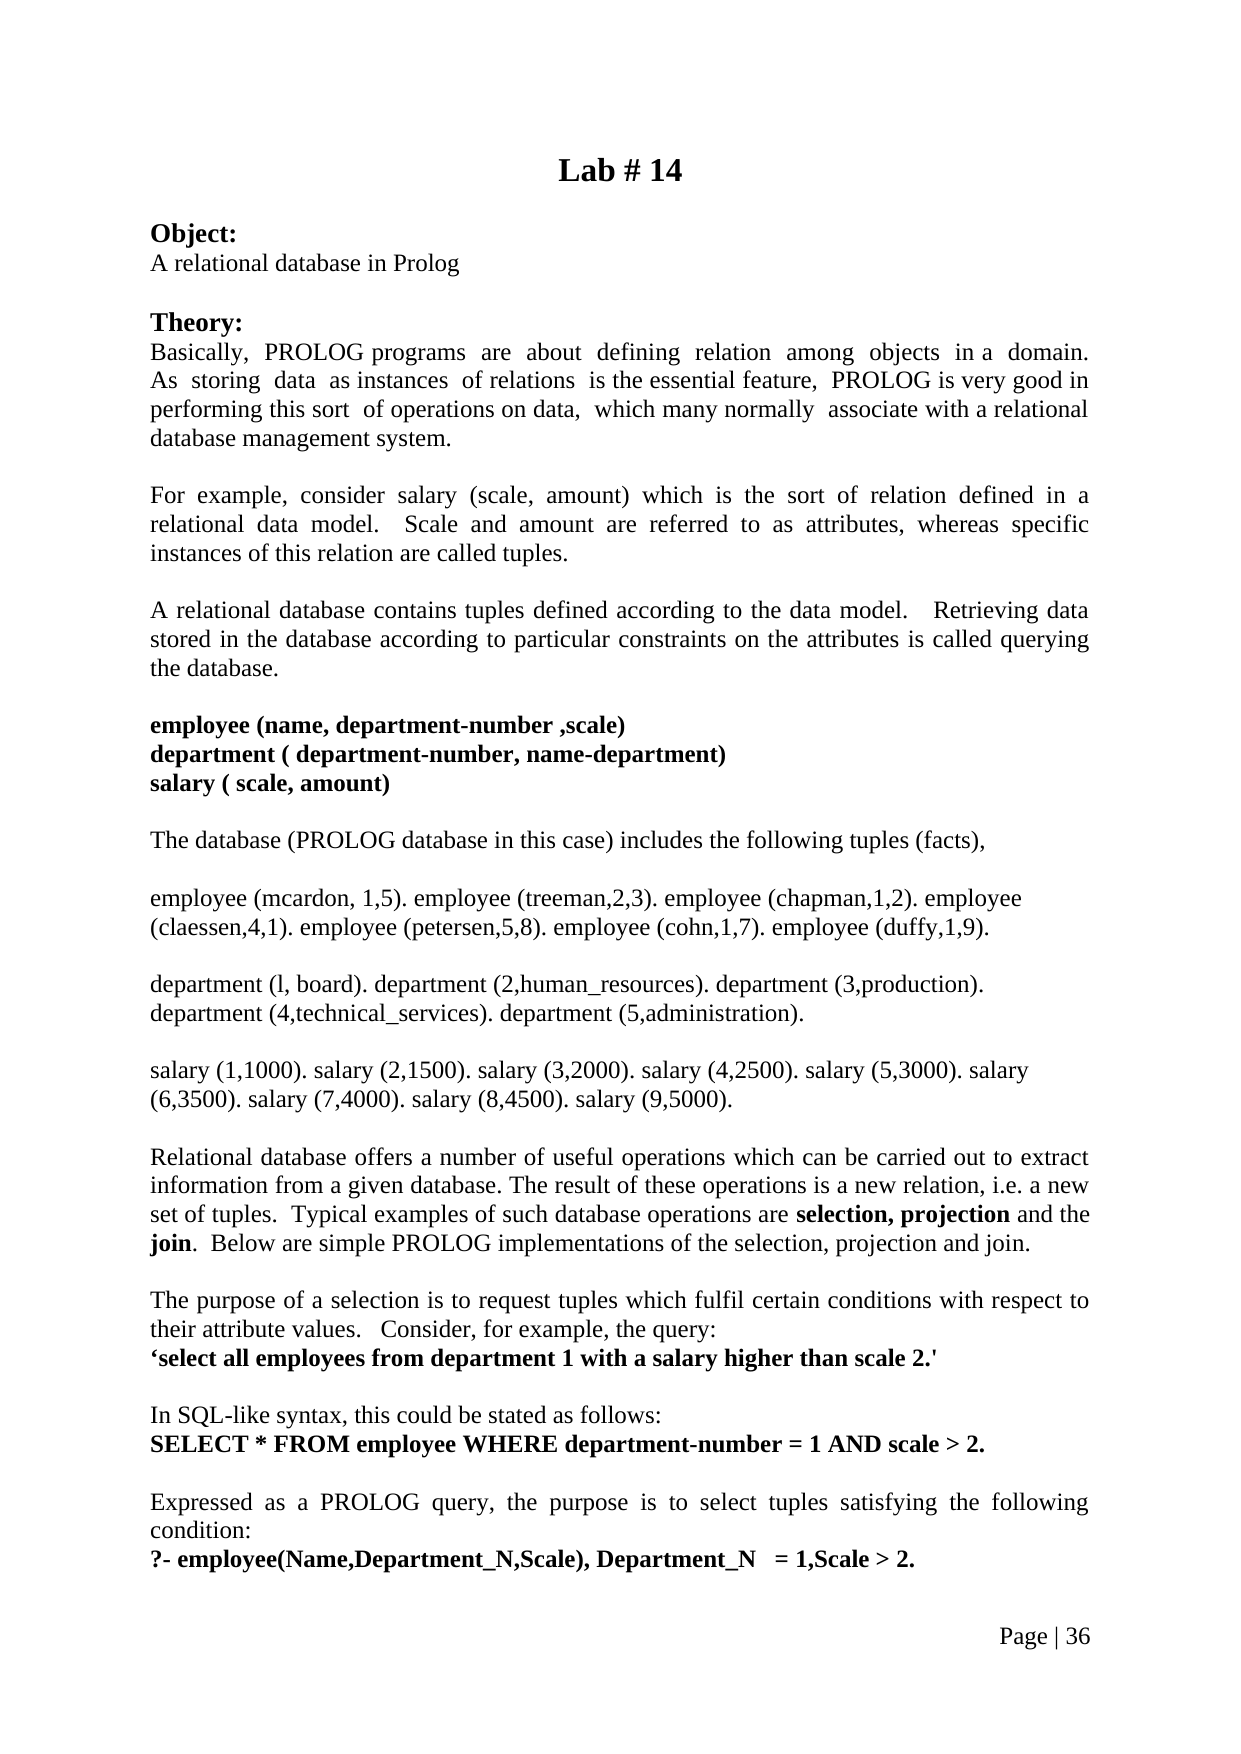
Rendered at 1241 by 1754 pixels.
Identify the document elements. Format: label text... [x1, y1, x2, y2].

text department ( department-number, name-department) [150, 739, 1090, 768]
text Lab # 14 [150, 150, 1090, 188]
text Relational database offers a number of useful operations which can be carried out to extract information from a given database. The result of these operations is a new relation, i.e. a new set of tuples. Typical examples of such database operations are selection, projection and the join. Below are simple PROLOG implementations of the selection, projection and join. [150, 1142, 1090, 1257]
text A relational database contains tuples defined according to the data model. Retrieving data stored in the database according to particular constraints on the attributes is called querying the database. [150, 596, 1090, 682]
text The database (PROLOG database in this case) includes the following tuples (facts), [150, 826, 1090, 854]
text Expressed as a PROLOG query, the purpose is to select tuples satisfying the following condition: [150, 1487, 1090, 1544]
text employee (mcardon, 1,5). employee (treeman,2,3). employee (chapman,1,2). employee (claessen,4,1). employee (petersen,5,8). employee (cohn,1,7). employee (duffy,1,9). [150, 883, 1090, 941]
text salary (1,1000). salary (2,1500). salary (3,2000). salary (4,2500). salary (5,3000). salary (6,3500). salary (7,4000). salary (8,4500). salary (9,5000). [150, 1056, 1090, 1113]
text A relational database in Prolog [150, 248, 1090, 277]
text For example, consider salary (scale, amount) which is the sort of relation defined in a relational data model. Scale and amount are referred to as attributes, whereas specific instances of this relation are called tuples. [150, 481, 1090, 567]
text department (l, board). department (2,human_resources). department (3,production). [150, 969, 1090, 998]
text employee (name, department-number ,scale) [150, 711, 1090, 739]
text Theory: [150, 306, 1090, 337]
text In SQL-like syntax, this could be stated as follows: [150, 1401, 1090, 1429]
text The purpose of a selection is to request tuples which fulfil certain conditions with respect to their attribute values. Consider, for example, the query: [150, 1286, 1090, 1343]
text ‘select all employees from department 1 with a salary higher than scale 2.' [150, 1343, 1090, 1372]
text ?- employee(Name,Department_N,Scale), Department_N = 1,Scale > 2. [150, 1544, 1090, 1573]
text Basically, PROLOG programs are about defining relation among objects in a domain. As storing data as instances of relations is the essential feature, PROLOG is very good in performing this sort of operations on data, which many normally associate with a relational database management system. [150, 337, 1090, 452]
text department (4,technical_services). department (5,administration). [150, 998, 1090, 1027]
text salary ( scale, amount) [150, 768, 1090, 797]
text SELECT * FROM employee WHERE department-number = 1 AND scale > 2. [150, 1429, 1090, 1458]
text Object: [150, 217, 1090, 248]
